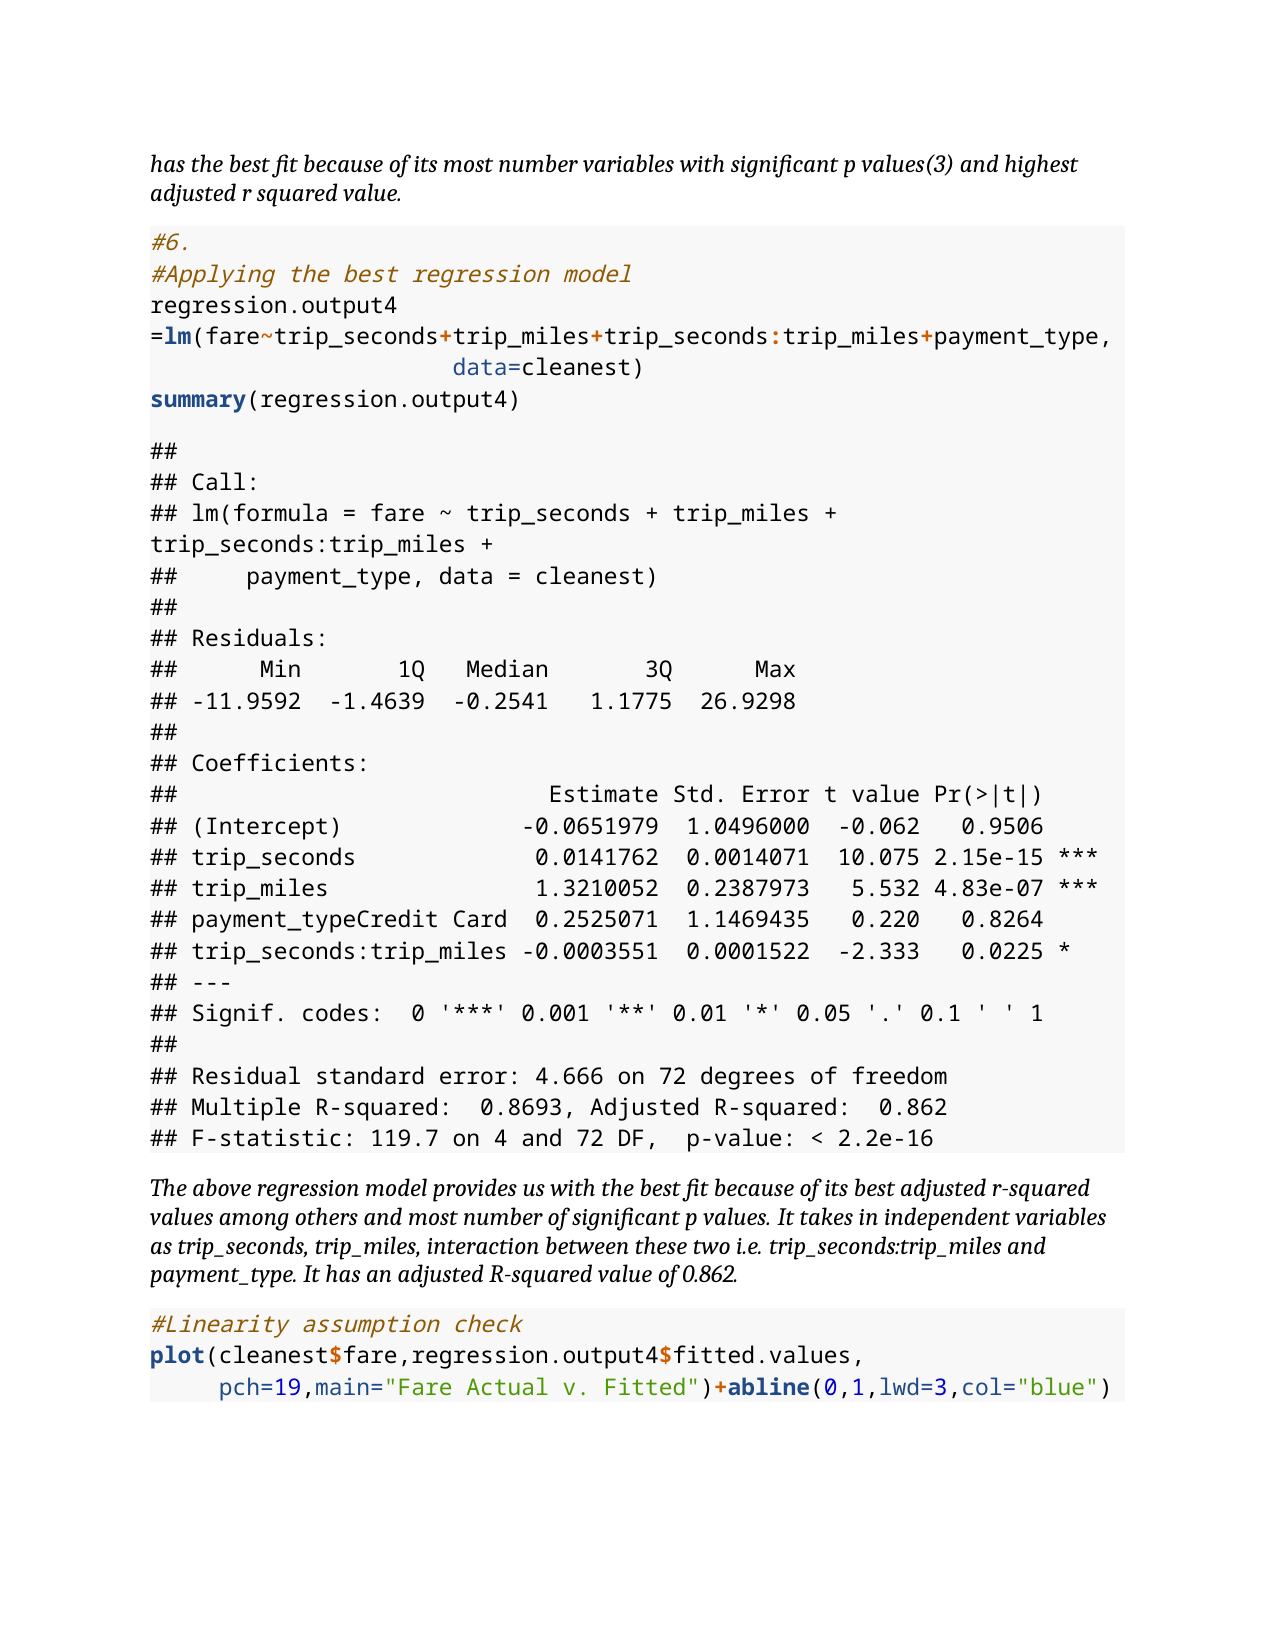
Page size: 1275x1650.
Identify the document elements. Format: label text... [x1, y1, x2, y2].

text #Linearity assumption check plot(cleanest$fare,regression.output4$fitted.values, pch=19,main="Fare Actual v. Fitted")+abline(0,1,lwd=3,col="blue") [521, 1308, 1125, 1402]
text #6. #Applying the best regression model regression.output4=lm(fare~trip_seconds+trip_miles+trip_seconds:trip_miles+payment_type, data=cleanest) summary(regression.output4) [150, 226, 1125, 414]
text The above regression model provides us with the best fit because of its best adjusted r-squared values among others and most number of significant p values. It takes in independent variables as trip_seconds, trip_miles, interaction between these two i.e. trip_seconds:trip_miles and payment_type. It has an adjusted R-squared value of 0.862. [150, 1174, 1125, 1289]
text ## ## Call: ## lm(formula = fare ~ trip_seconds + trip_miles + trip_seconds:trip_miles + ## payment_type, data = cleanest) ## ## Residuals: ## Min 1Q Median 3Q Max ## -11.9592 -1.4639 -0.2541 1.1775 26.9298 ## ## Coefficients: ## Estimate Std. Error t value Pr(>|t|) ## (Intercept) -0.0651979 1.0496000 -0.062 0.9506 ## trip_seconds 0.0141762 0.0014071 10.075 2.15e-15 *** ## trip_miles 1.3210052 0.2387973 5.532 4.83e-07 *** ## payment_typeCredit Card 0.2525071 1.1469435 0.220 0.8264 ## trip_seconds:trip_miles -0.0003551 0.0001522 -2.333 0.0225 * ## --- ## Signif. codes: 0 '***' 0.001 '**' 0.01 '*' 0.05 '.' 0.1 ' ' 1 ## ## Residual standard error: 4.666 on 72 degrees of freedom ## Multiple R-squared: 0.8693, Adjusted R-squared: 0.862 ## F-statistic: 119.7 on 4 and 72 DF, p-value: < 2.2e-16 [150, 434, 1125, 1153]
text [150, 150, 1125, 207]
